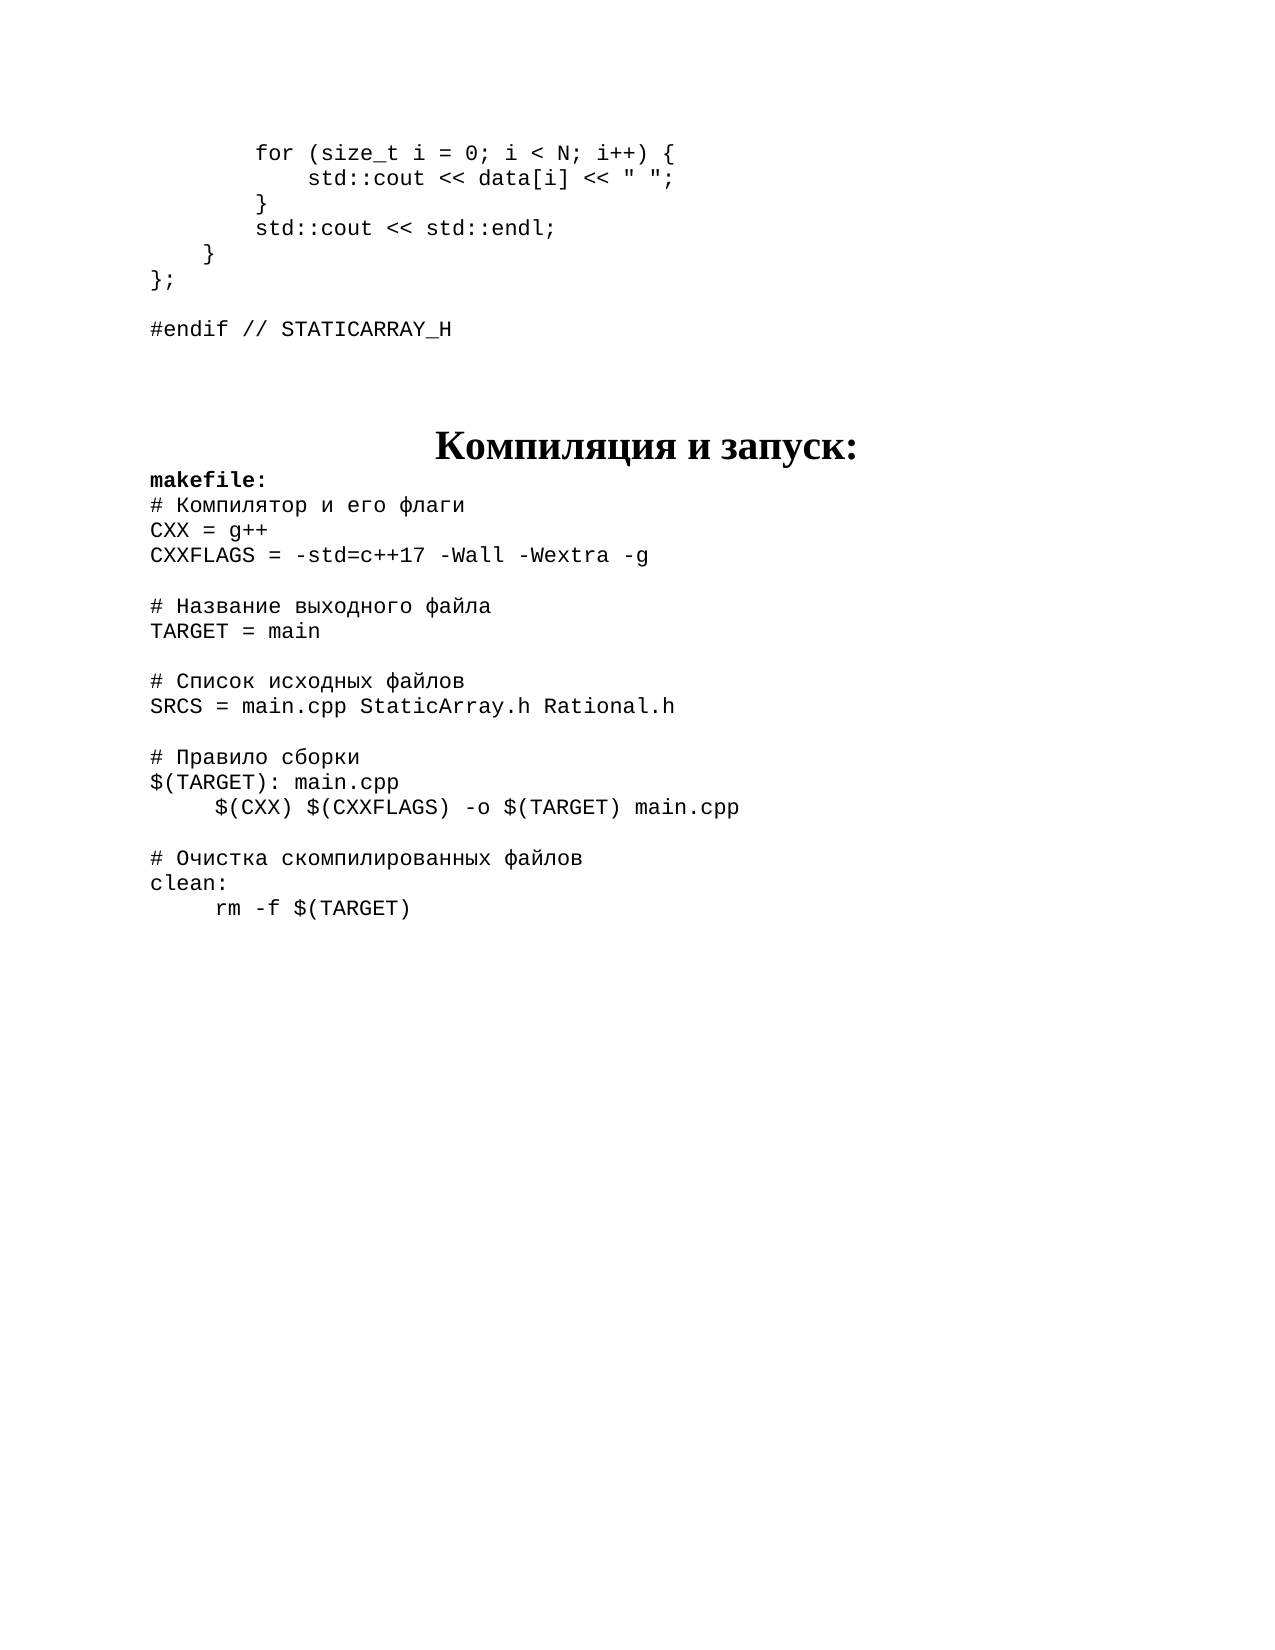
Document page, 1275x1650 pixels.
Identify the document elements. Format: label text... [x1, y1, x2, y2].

text # Компилятор и его флаги [150, 494, 1144, 519]
text CXXFLAGS = -std=c++17 -Wall -Wextra -g [150, 544, 1144, 569]
text $(CXX) $(CXXFLAGS) -o $(TARGET) main.cpp [150, 797, 1144, 821]
text }; [150, 268, 1144, 292]
text Компиляция и запуск: [150, 421, 1144, 468]
text # Очистка скомпилированных файлов [150, 847, 1144, 872]
text $(TARGET): main.cpp [150, 771, 1144, 796]
text # Список исходных файлов [150, 671, 1144, 695]
text makefile: [150, 469, 1144, 494]
text CXX = g++ [150, 519, 1144, 544]
text for (size_t i = 0; i < N; i++) { [150, 142, 1144, 166]
text # Правило сборки [150, 746, 1144, 771]
text clean: [150, 872, 1144, 897]
text std::cout << std::endl; [150, 217, 1144, 242]
text SRCS = main.cpp StaticArray.h Rational.h [150, 696, 1144, 721]
text # Название выходного файла [150, 595, 1144, 620]
text } [150, 242, 1144, 267]
text } [150, 192, 1144, 217]
text rm -f $(TARGET) [150, 897, 1144, 922]
text std::cout << data[i] << " "; [150, 167, 1144, 192]
text TARGET = main [150, 620, 1144, 645]
text #endif // STATICARRAY_H [150, 318, 1144, 343]
